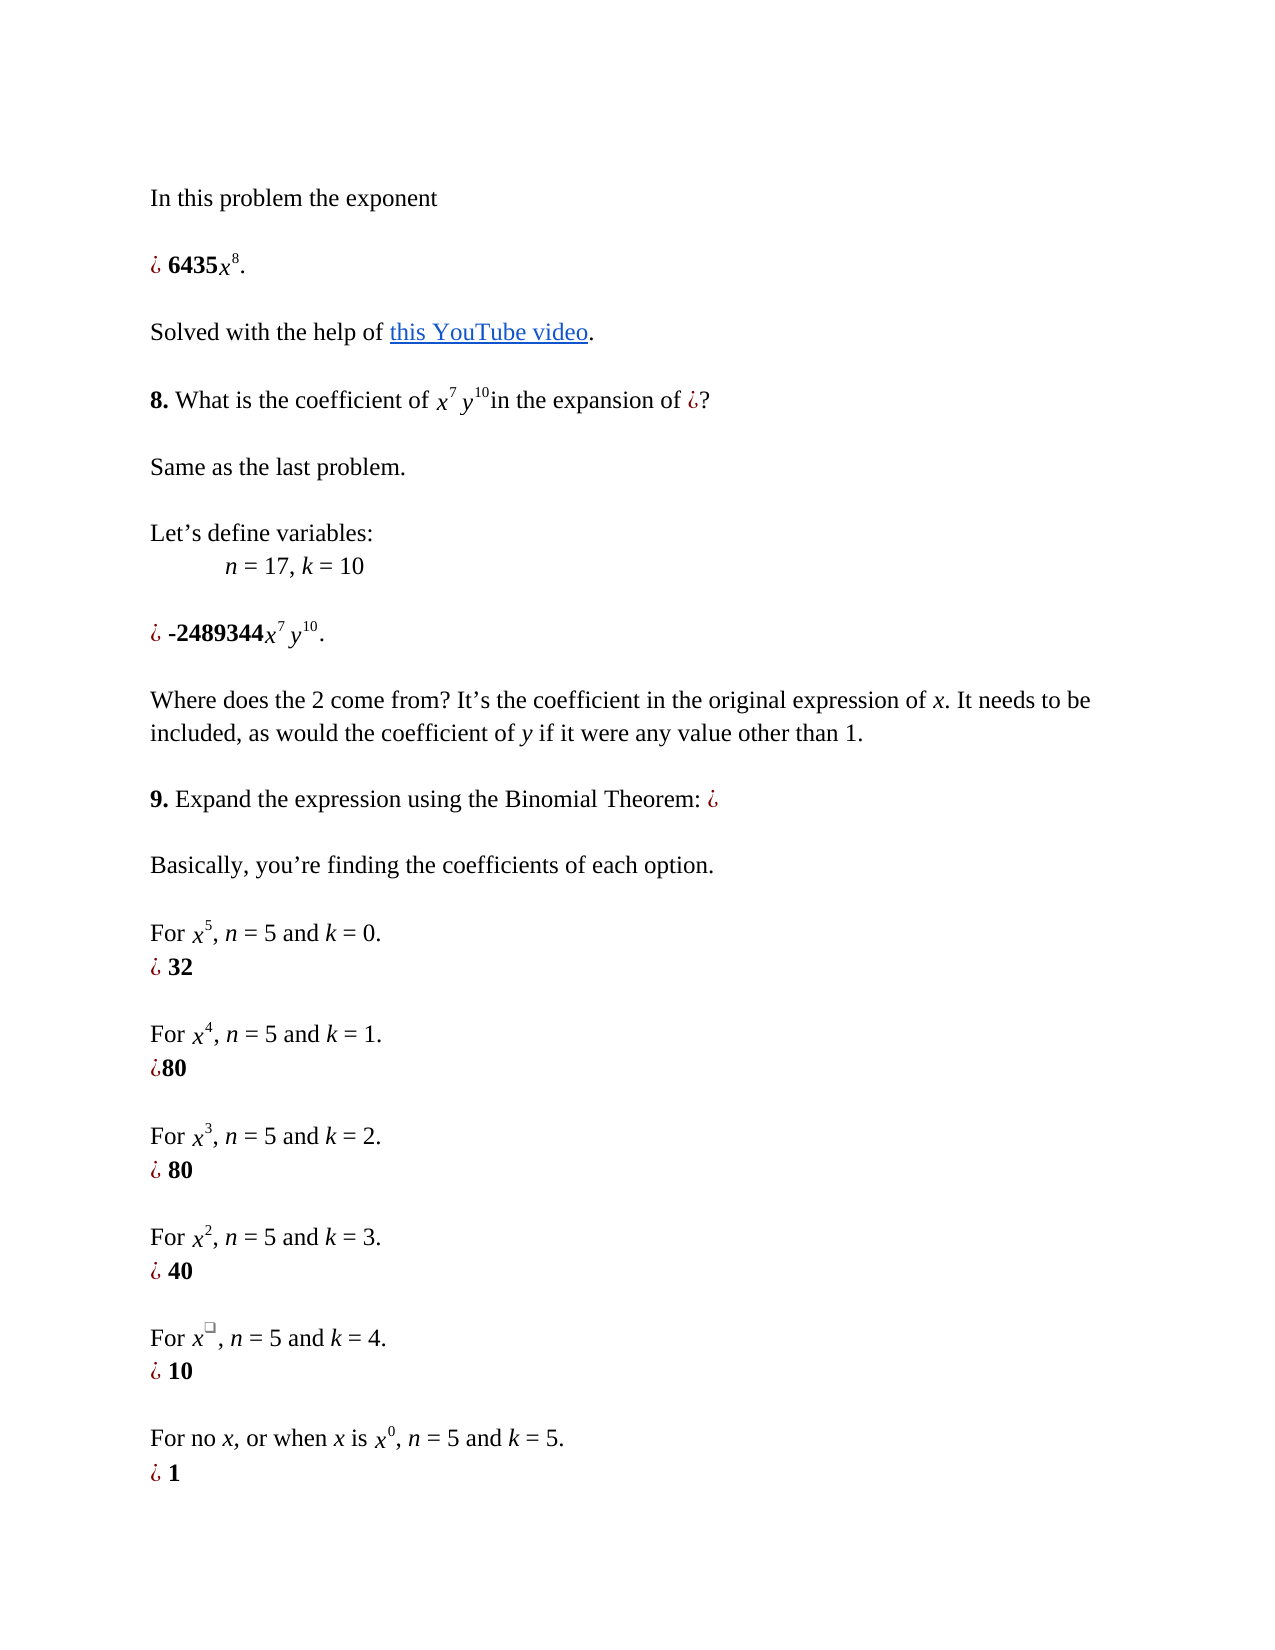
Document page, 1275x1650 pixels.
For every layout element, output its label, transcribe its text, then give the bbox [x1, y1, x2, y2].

text In this problem the exponent [150, 183, 1125, 212]
text Where does the 2 come from? It’s the coefficient in the original expression of x. It needs to be included, as would the coefficient of y if it were any value other than 1. [150, 686, 1125, 747]
text 80 [150, 1155, 1125, 1184]
text 1 [150, 1458, 1125, 1486]
text 6435. [150, 249, 1125, 280]
text For , n = 5 and k = 4. [150, 1322, 1125, 1352]
text 80 [150, 1053, 1125, 1082]
text 32 [150, 952, 1125, 981]
text For , n = 5 and k = 1. [150, 1018, 1125, 1049]
text For , n = 5 and k = 0. [150, 917, 1125, 948]
text Let’s define variables: [150, 518, 1125, 547]
text Solved with the help of this YouTube video. [150, 317, 1125, 346]
text Basically, you’re finding the coefficients of each option. [150, 851, 1125, 879]
text For , n = 5 and k = 3. [150, 1221, 1125, 1252]
text 10 [150, 1356, 1125, 1385]
text For , n = 5 and k = 2. [150, 1119, 1125, 1151]
text Same as the last problem. [150, 452, 1125, 481]
text 40 [150, 1256, 1125, 1285]
text 8. What is the coefficient of in the expansion of ? [150, 383, 1125, 415]
text n = 17, k = 10 [150, 551, 1125, 580]
text -2489344. [150, 617, 1125, 648]
text 9. Expand the expression using the Binomial Theorem: [150, 784, 1125, 813]
text For no x, or when x is , n = 5 and k = 5. [150, 1422, 1125, 1453]
